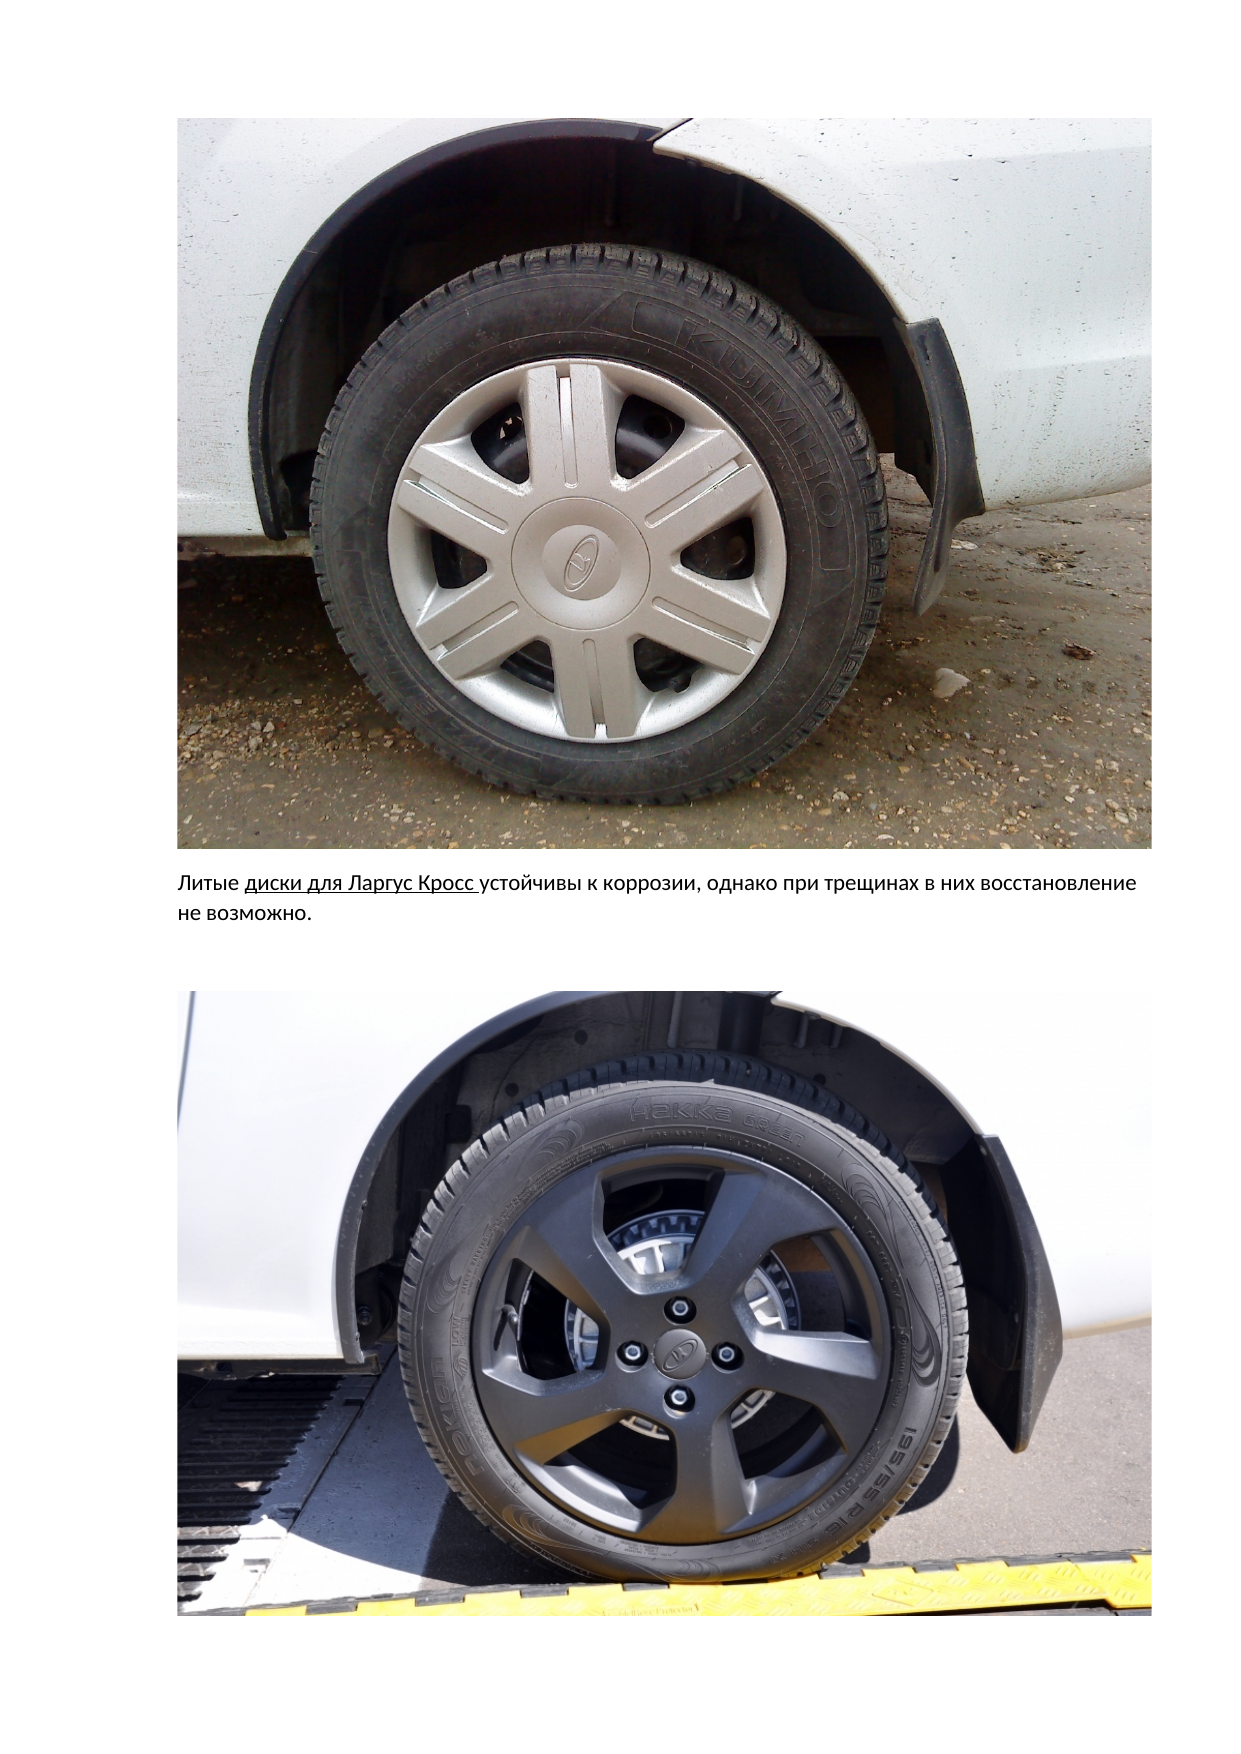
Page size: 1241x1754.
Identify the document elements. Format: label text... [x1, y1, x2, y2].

picture [177, 991, 1152, 1616]
text Литые диски для Ларгус Кросс устойчивы к коррозии, однако при трещинах в них восстановление не возможно. [177, 868, 1152, 926]
picture [177, 118, 1152, 849]
